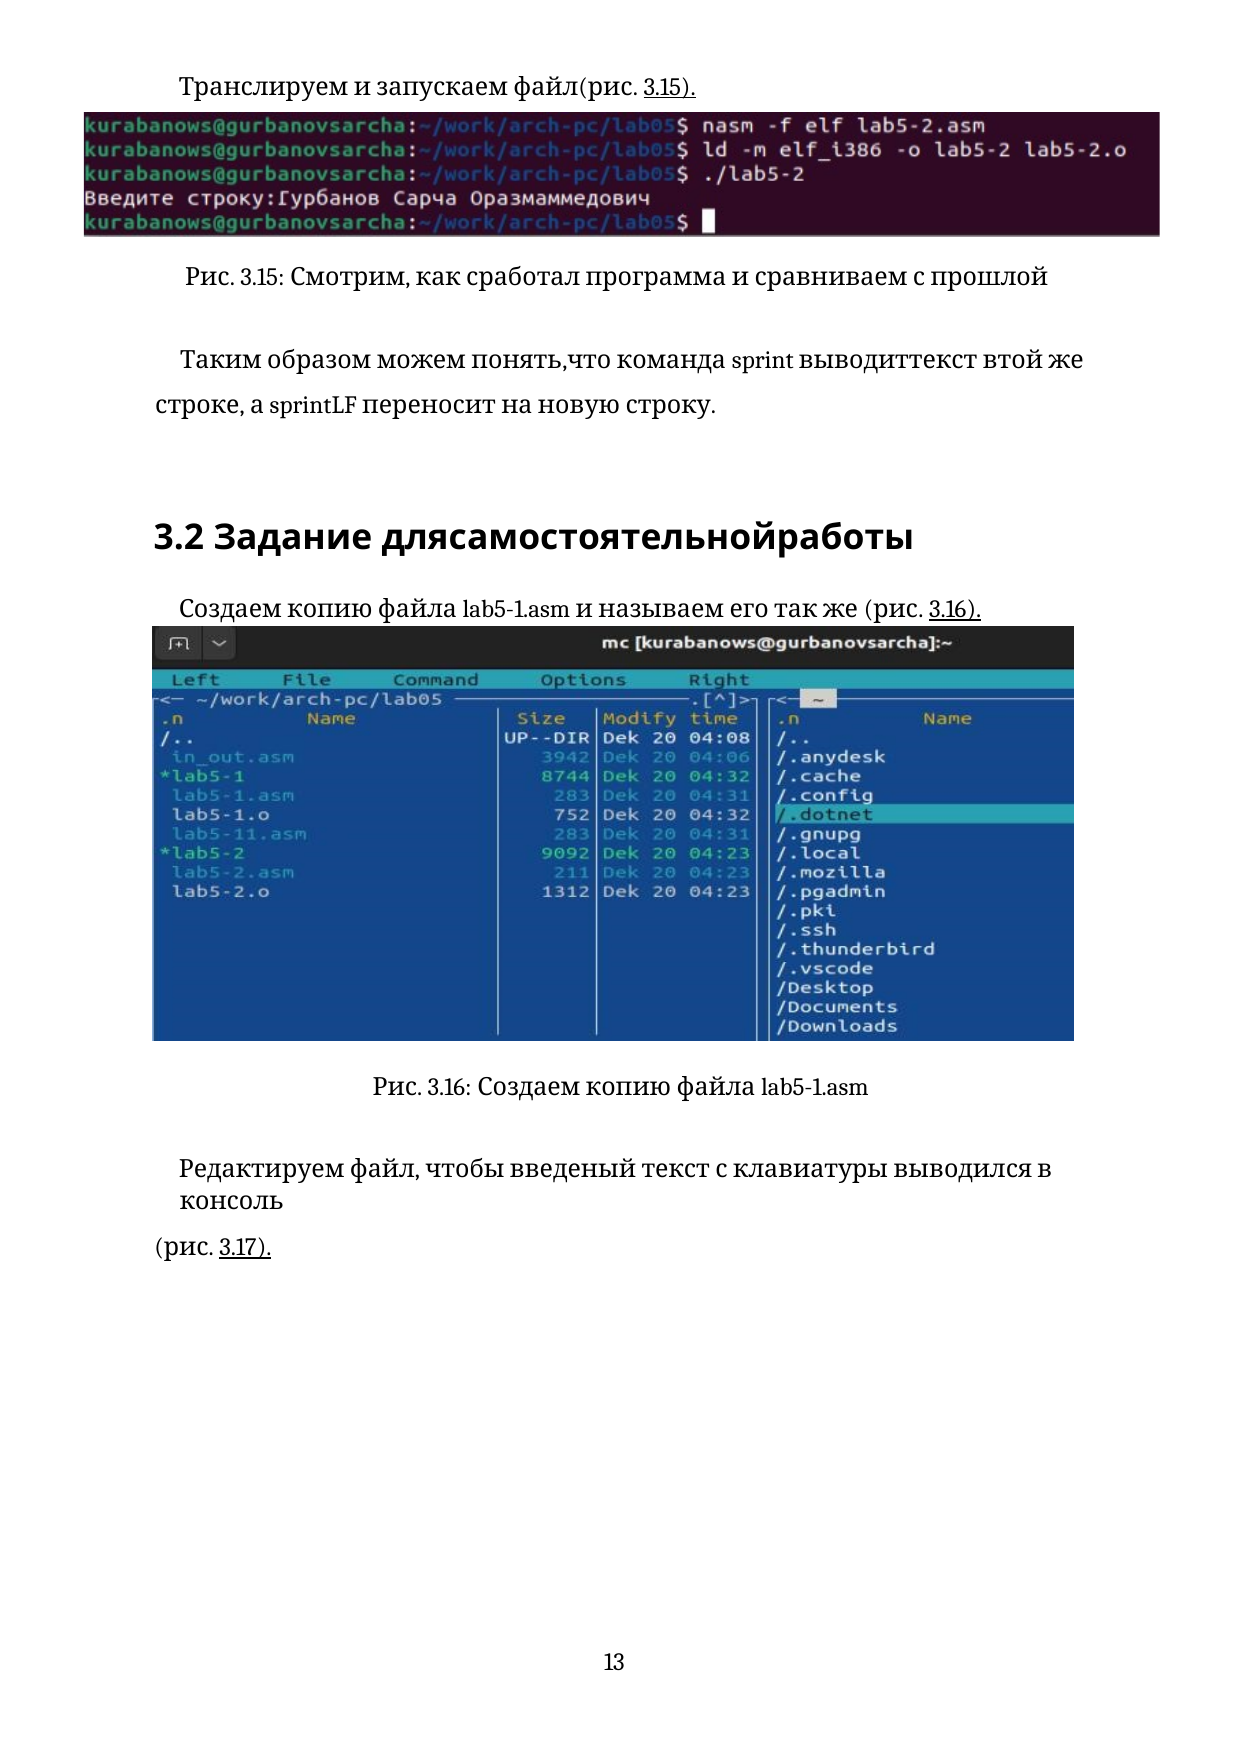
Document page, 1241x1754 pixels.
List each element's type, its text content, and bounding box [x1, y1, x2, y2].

text (рис. 3.17). [154, 1233, 1088, 1261]
text Рис. 3.15: Смотрим, как сработал программа и сравниваем с прошлой [155, 263, 1078, 292]
picture [152, 626, 1074, 1041]
text Транслируем и запускаем файл(рис. 3.15). [178, 72, 1088, 101]
subtitle 3.2 Задание длясамостоятельнойработы [153, 511, 1088, 559]
text Таким образом можем понять,что команда sprint выводиттекст втой же строке, а sprintLF переносит на новую строку. [155, 346, 1088, 420]
text Рис. 3.16: Создаем копию файла lab5-1.asm [155, 1072, 1086, 1101]
text Создаем копию файла lab5-1.asm и называем его так же (рис. 3.16). [178, 595, 1088, 624]
text Редактируем файл, чтобы введеный текст с клавиатуры выводился в консоль [178, 1155, 1088, 1216]
picture [83, 112, 1160, 237]
